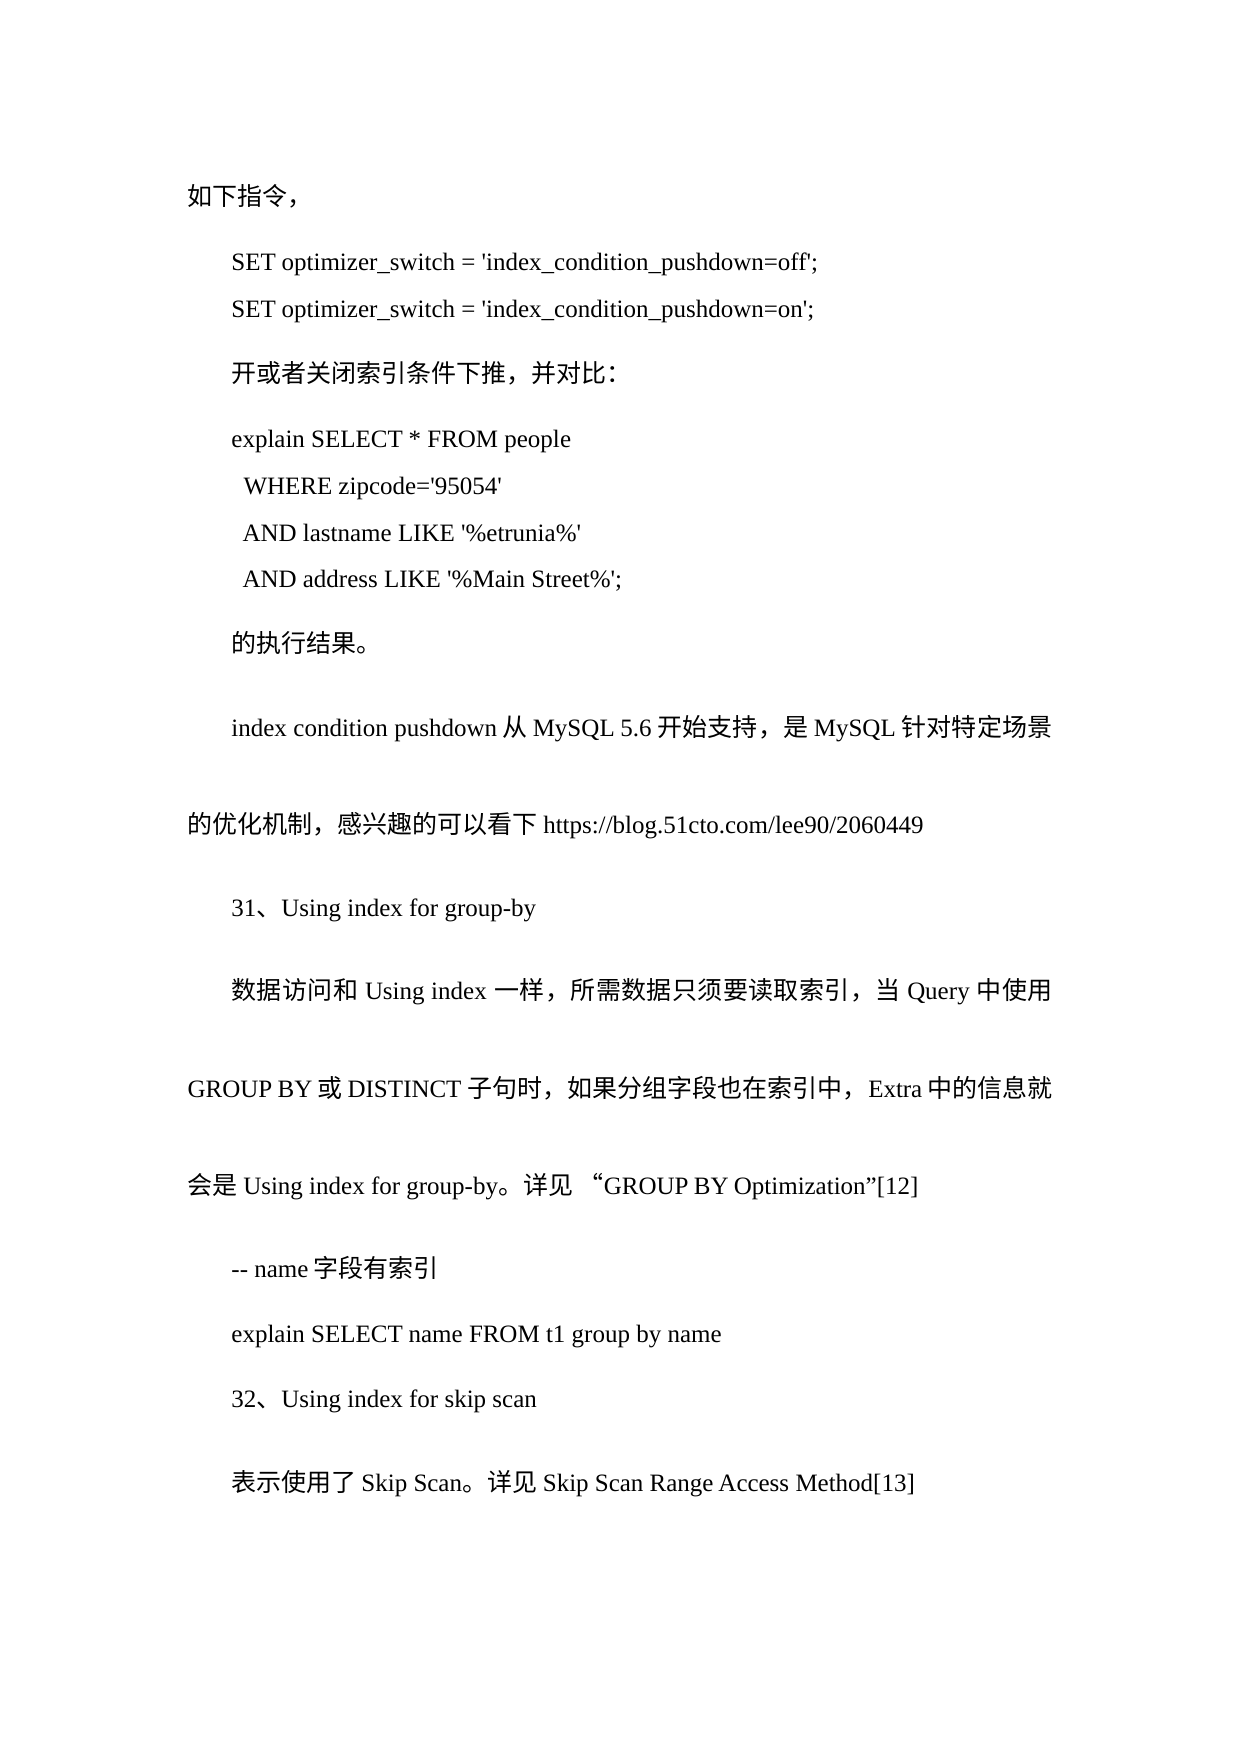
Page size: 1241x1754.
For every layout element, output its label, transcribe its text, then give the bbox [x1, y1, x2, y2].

text AND lastname LIKE '%etrunia%' [187, 516, 1053, 548]
text explain SELECT name FROM t1 group by name [187, 1318, 1053, 1350]
text 表示使用了Skip Scan。详见 Skip Scan Range Access Method[13] [187, 1448, 1053, 1513]
text 32、Using index for skip scan [187, 1364, 1053, 1429]
text WHERE zipcode='95054' [187, 469, 1053, 501]
text SET optimizer_switch = 'index_condition_pushdown=off'; [187, 245, 1053, 278]
text 数据访问和 Using index 一样，所需数据只须要读取索引，当Query 中使用GROUP BY或DISTINCT 子句时，如果分组字段也在索引中，Extra中的信息就会是 Using index for group-by。详见 “GROUP BY Optimization”[12] [187, 956, 1053, 1216]
text -- name字段有索引 [187, 1234, 1053, 1299]
text SET optimizer_switch = 'index_condition_pushdown=on'; [187, 292, 1053, 324]
text explain SELECT * FROM people [187, 422, 1053, 454]
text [187, 162, 1053, 227]
text 31、Using index for group-by [187, 873, 1053, 938]
text 的执行结果。 [187, 609, 1053, 674]
text AND address LIKE '%Main Street%'; [187, 563, 1053, 595]
text index condition pushdown从MySQL 5.6开始支持，是MySQL针对特定场景的优化机制，感兴趣的可以看下 https://blog.51cto.com/lee90/2060449 [187, 693, 1053, 855]
text 开或者关闭索引条件下推，并对比： [187, 339, 1053, 404]
